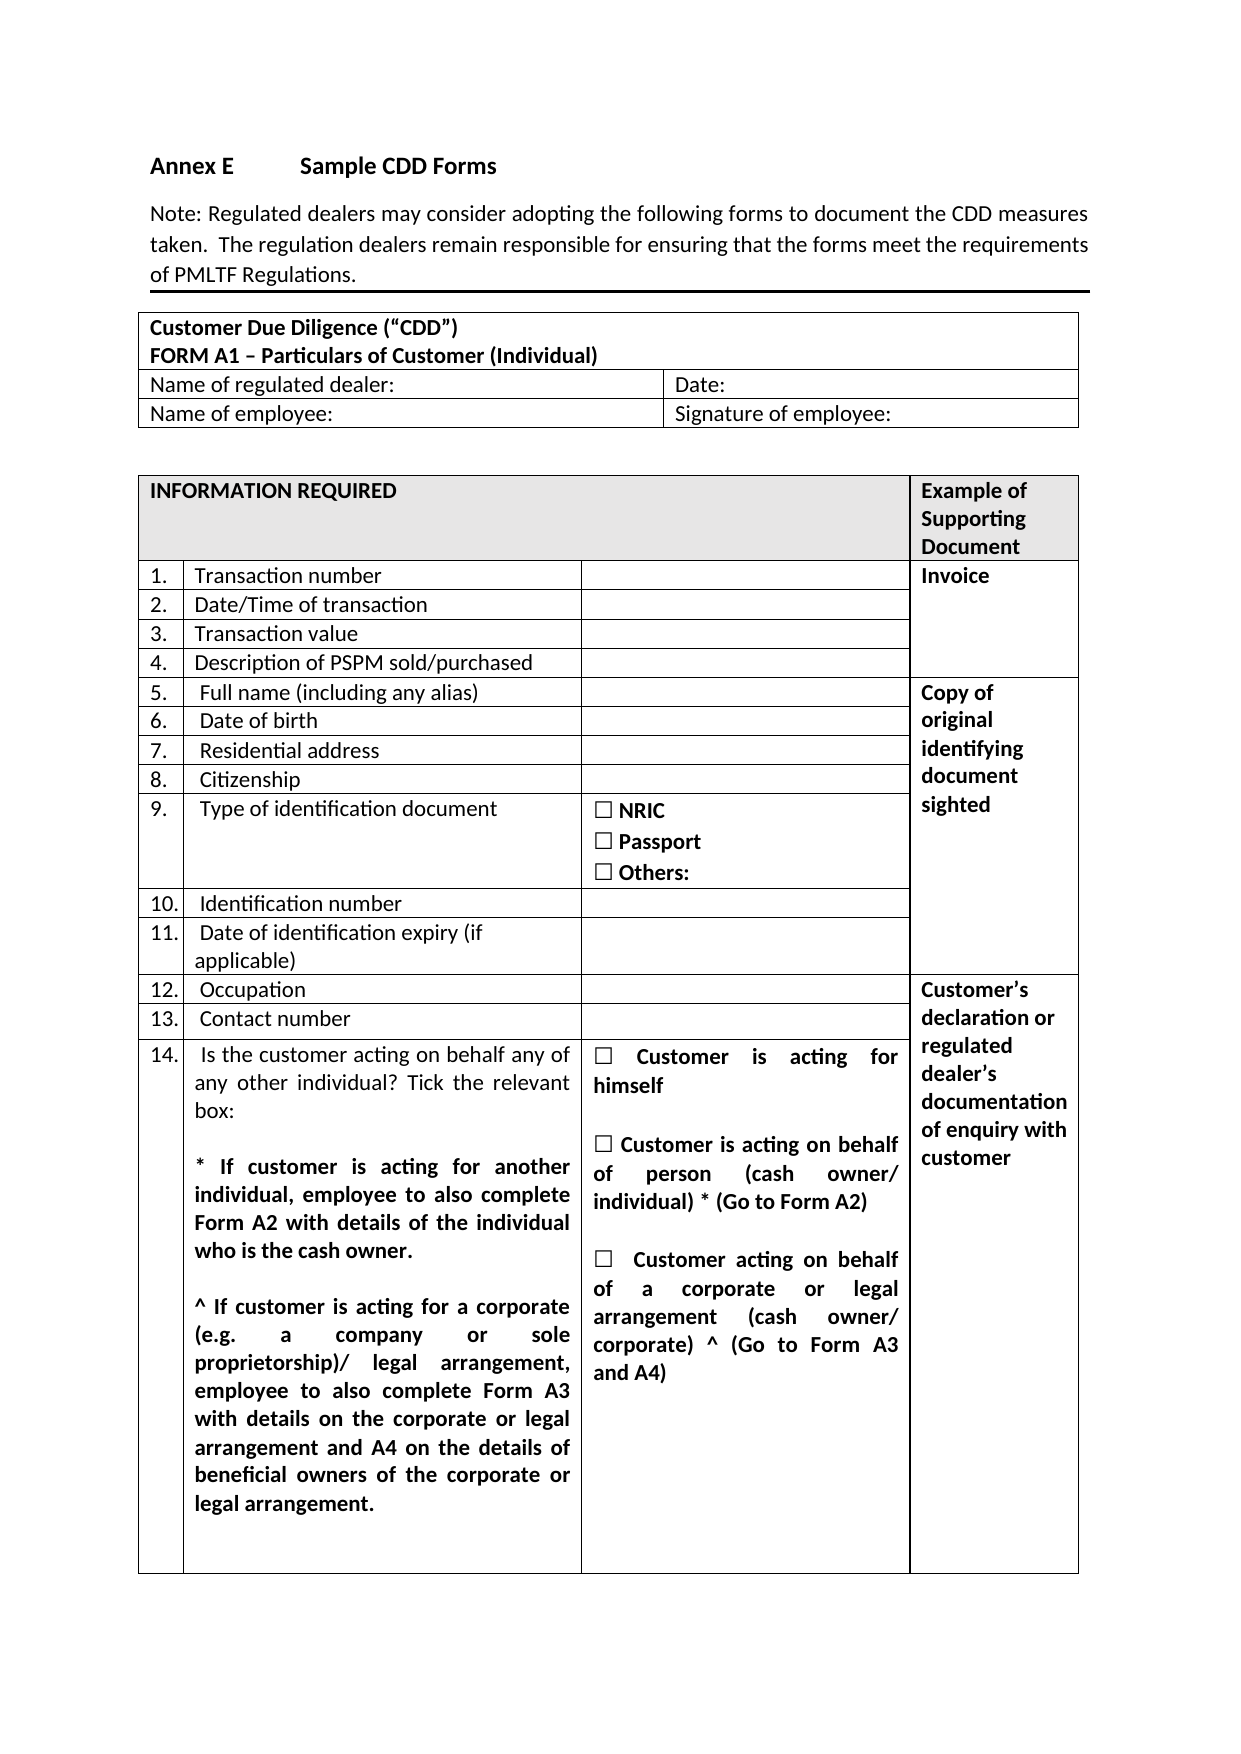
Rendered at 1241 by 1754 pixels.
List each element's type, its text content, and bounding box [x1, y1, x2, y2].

table_header Customer Due Diligence (“CDD”) FORM A1 – Particulars of Customer (Individual) [139, 313, 1078, 369]
table_cell Name of employee: [139, 399, 663, 427]
table_cell [139, 794, 183, 888]
table_cell Transaction number [184, 561, 581, 589]
table_cell [582, 649, 909, 677]
table_cell Date of identification expiry (if applicable) [184, 918, 581, 974]
table_cell [139, 1040, 183, 1573]
table_cell Date/Time of transaction [184, 590, 581, 618]
table_cell NRIC Passport Others: [582, 794, 909, 888]
table_cell [139, 736, 183, 764]
table_cell [582, 765, 909, 793]
table_cell Type of identification document [184, 794, 581, 888]
table_cell [139, 590, 183, 618]
table_cell [582, 736, 909, 764]
table_cell [582, 590, 909, 618]
table_cell [139, 975, 183, 1003]
table_cell Description of PSPM sold/purchased [184, 649, 581, 677]
table_header INFORMATION REQUIRED [139, 476, 909, 560]
table_cell [582, 678, 909, 706]
table_cell [139, 649, 183, 677]
table_cell Name of regulated dealer: [139, 370, 663, 398]
table_cell Full name (including any alias) [184, 678, 581, 706]
table_cell Residential address [184, 736, 581, 764]
table_cell [582, 889, 909, 917]
table_cell [582, 620, 909, 647]
table_cell [582, 975, 909, 1003]
table_cell Identification number [184, 889, 581, 917]
table_cell [139, 707, 183, 735]
table_header Example of Supporting Document [911, 476, 1078, 560]
table_cell Occupation [184, 975, 581, 1003]
table_cell [582, 707, 909, 735]
table_cell Is the customer acting on behalf any of any other individual? Tick the relevant box: * If customer is acting for another individual, employee to also complete Form A2 with details of the individual who is the cash owner. ^ If customer is acting for a corporate (e.g. a company or sole proprietorship)/ legal arrangement, employee to also complete Form A3 with details on the corporate or legal arrangement and A4 on the details of beneficial owners of the corporate or legal arrangement. [184, 1040, 581, 1573]
table_cell Date: [664, 370, 1078, 398]
text Note: Regulated dealers may consider adopting the following forms to document the CDD measures taken. The regulation dealers remain responsible for ensuring that the forms meet the requirements of PMLTF Regulations. [150, 199, 1090, 290]
table_cell [139, 561, 183, 589]
table_cell Signature of employee: [664, 399, 1078, 427]
table_cell [139, 765, 183, 793]
table_cell [139, 620, 183, 647]
table_cell [582, 918, 909, 974]
table_cell Contact number [184, 1004, 581, 1039]
table_cell [582, 561, 909, 589]
table_cell [139, 918, 183, 974]
table_cell Customer’s declaration or regulated dealer’s documentation of enquiry with customer [911, 975, 1078, 1573]
table_cell [139, 889, 183, 917]
table_cell [139, 1004, 183, 1039]
table_cell Customer is acting for himself Customer is acting on behalf of person (cash owner/ individual) * (Go to Form A2) Customer acting on behalf of a corporate or legal arrangement (cash owner/ corporate) ^ (Go to Form A3 and A4) [582, 1040, 909, 1573]
table_cell [139, 678, 183, 706]
table_cell Date of birth [184, 707, 581, 735]
table_cell Citizenship [184, 765, 581, 793]
table_cell Transaction value [184, 620, 581, 647]
table_cell Copy of original identifying document sighted [911, 678, 1078, 974]
table_cell [582, 1004, 909, 1039]
table_cell Invoice [911, 561, 1078, 677]
text Annex E Sample CDD Forms [150, 150, 1090, 181]
